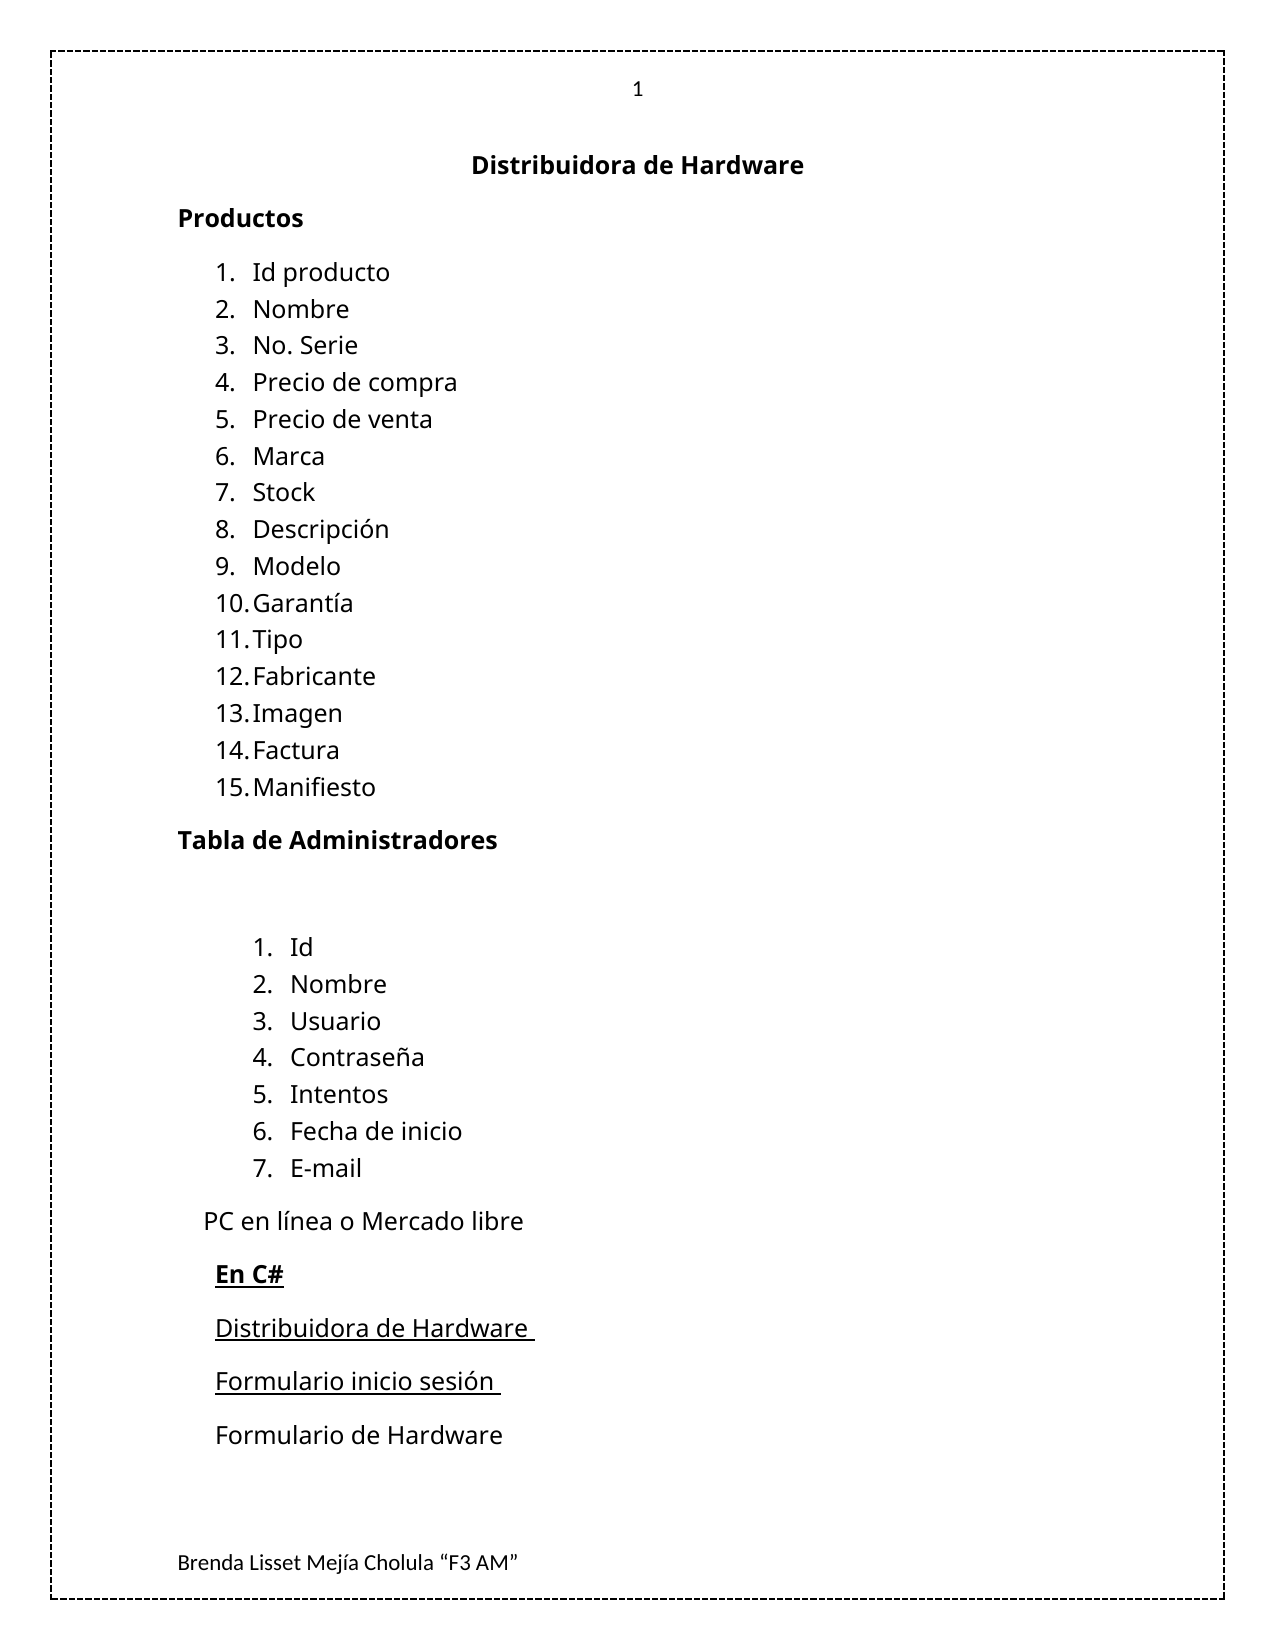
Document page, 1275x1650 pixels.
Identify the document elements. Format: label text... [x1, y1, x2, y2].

list Manifiesto [215, 769, 1098, 803]
list Descripción [215, 512, 1098, 546]
list Nombre [215, 291, 1098, 325]
list Intentos [252, 1077, 1098, 1111]
text Productos [177, 201, 1098, 235]
list Garantía [215, 585, 1098, 619]
list Usuario [252, 1003, 1098, 1037]
text En C# [215, 1257, 1098, 1291]
list Precio de compra [215, 365, 1098, 399]
text Distribuidora de Hardware [215, 1311, 1098, 1344]
list Fabricante [215, 659, 1098, 693]
list Marca [215, 438, 1098, 472]
list Contraseña [252, 1040, 1098, 1074]
text Tabla de Administradores [177, 823, 1098, 857]
text Formulario inicio sesión [215, 1364, 1098, 1398]
list Factura [215, 732, 1098, 767]
list Id [252, 929, 1098, 964]
list Modelo [215, 549, 1098, 583]
text Formulario de Hardware [215, 1417, 1098, 1451]
list Stock [215, 475, 1098, 509]
list No. Serie [215, 328, 1098, 362]
text Distribuidora de Hardware [177, 148, 1098, 182]
list Imagen [215, 696, 1098, 730]
list Precio de venta [215, 402, 1098, 436]
list Fecha de inicio [252, 1113, 1098, 1147]
list Id producto [215, 254, 1098, 288]
list Tipo [215, 622, 1098, 656]
text PC en línea o Mercado libre [177, 1204, 1098, 1238]
list E-mail [252, 1150, 1098, 1184]
list Nombre [252, 966, 1098, 1000]
